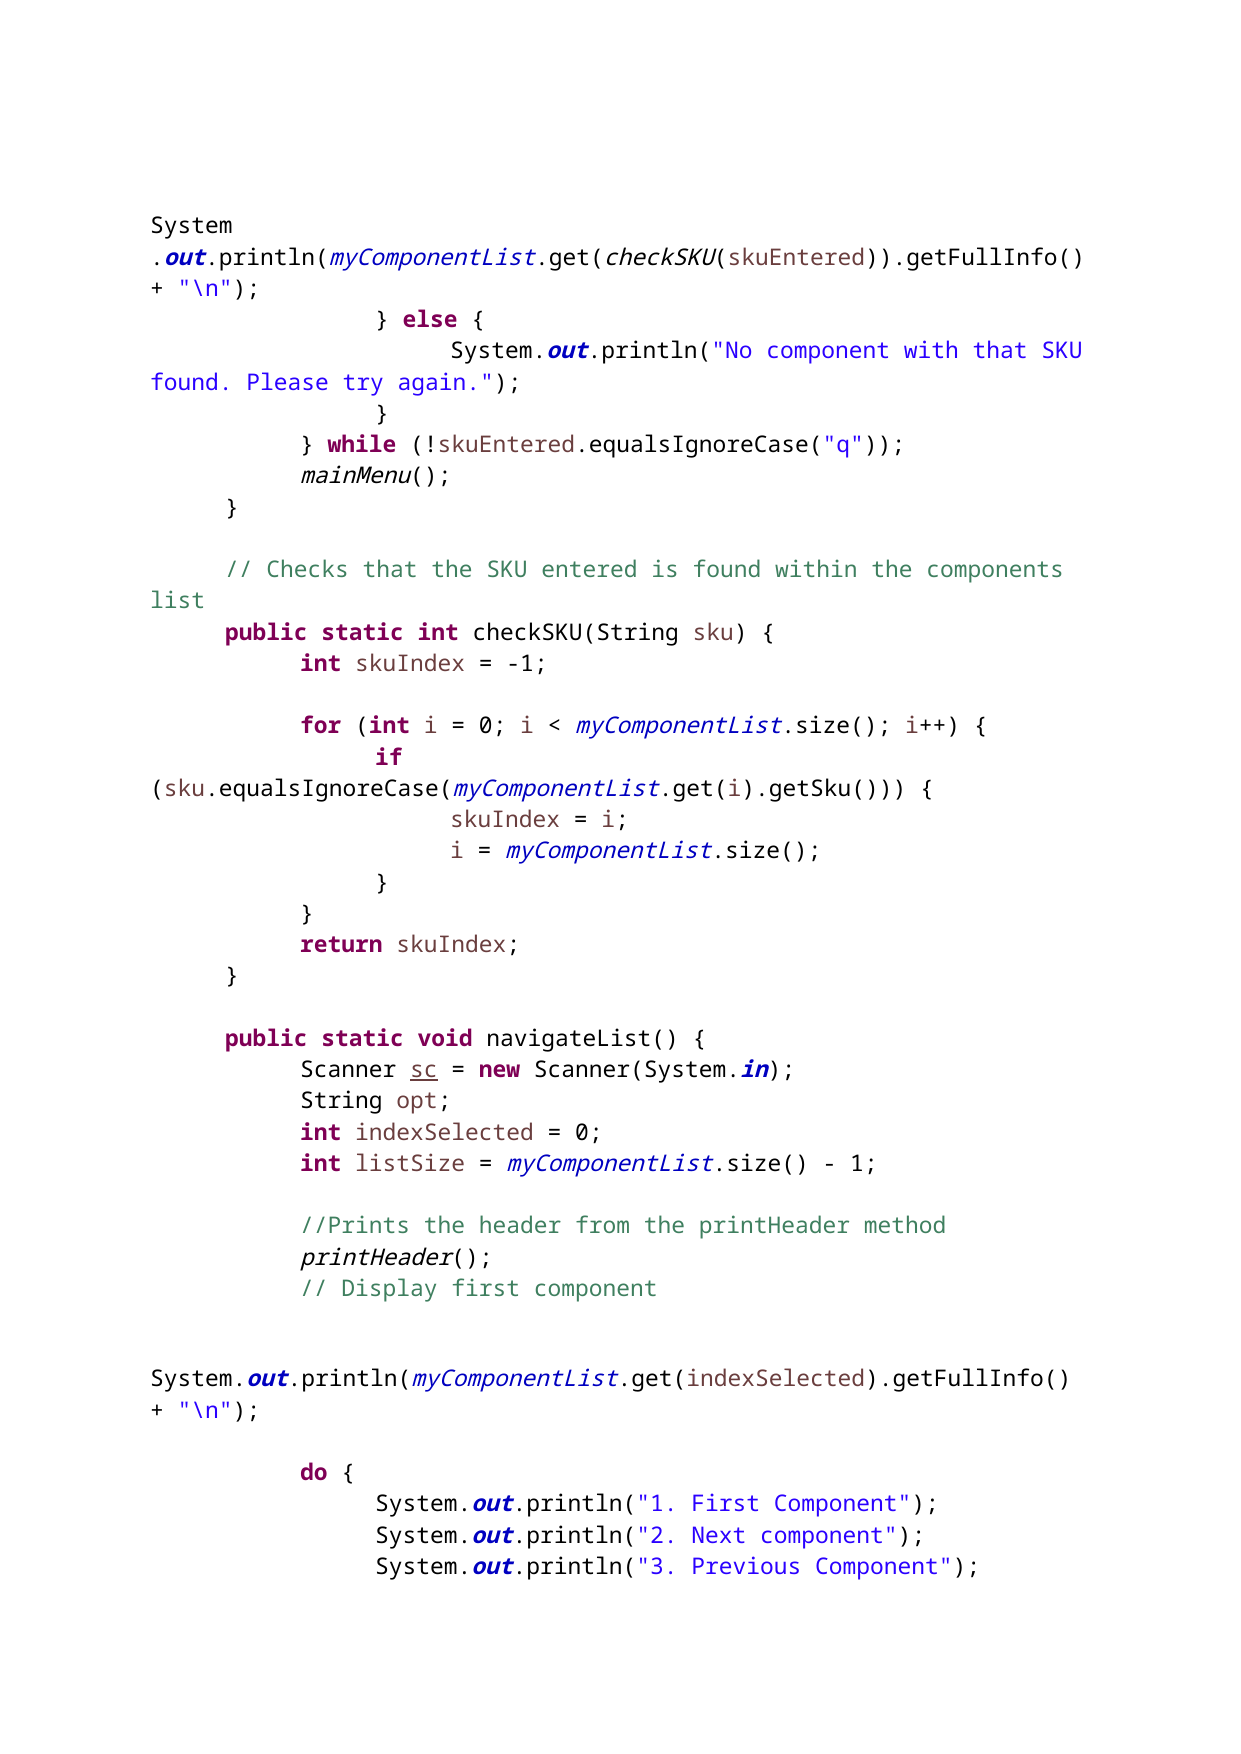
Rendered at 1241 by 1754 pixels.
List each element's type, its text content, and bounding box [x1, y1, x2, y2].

text int listSize = myComponentList.size() - 1; [150, 1147, 1090, 1178]
text System.out.println("3. Previous Component"); [150, 1550, 1090, 1581]
text } [150, 866, 1090, 897]
text mainMenu(); [150, 459, 1090, 491]
text System.out.println("2. Next component"); [150, 1518, 1090, 1550]
text public static void navigateList() { [150, 1022, 1090, 1053]
text //Prints the header from the printHeader method [150, 1209, 1090, 1241]
text System.out.println("1. First Component"); [150, 1487, 1090, 1518]
text do { [150, 1456, 1090, 1487]
text int indexSelected = 0; [150, 1116, 1090, 1147]
text return skuIndex; [150, 928, 1090, 959]
text } [150, 897, 1090, 928]
text public static int checkSKU(String sku) { [150, 616, 1090, 647]
text String opt; [150, 1084, 1090, 1116]
text } while (!skuEntered.equalsIgnoreCase("q")); [150, 428, 1090, 459]
text printHeader(); [150, 1241, 1090, 1272]
text i = myComponentList.size(); [150, 834, 1090, 866]
text Scanner sc = new Scanner(System.in); [150, 1053, 1090, 1084]
text skuIndex = i; [150, 803, 1090, 834]
text int skuIndex = -1; [150, 647, 1090, 678]
text } [150, 959, 1090, 991]
text System.out.println(myComponentList.get(checkSKU(skuEntered)).getFullInfo() + "\n"); [150, 150, 1090, 303]
text for (int i = 0; i < myComponentList.size(); i++) { [150, 709, 1090, 741]
text } [150, 491, 1090, 522]
text // Display first component [150, 1272, 1090, 1303]
text if (sku.equalsIgnoreCase(myComponentList.get(i).getSku())) { [150, 741, 1090, 803]
text System.out.println("No component with that SKU found. Please try again."); [150, 334, 1090, 397]
text } [150, 397, 1090, 428]
text // Checks that the SKU entered is found within the components list [150, 553, 1090, 616]
text System.out.println(myComponentList.get(indexSelected).getFullInfo() + "\n"); [150, 1303, 1090, 1425]
text } else { [150, 303, 1090, 334]
